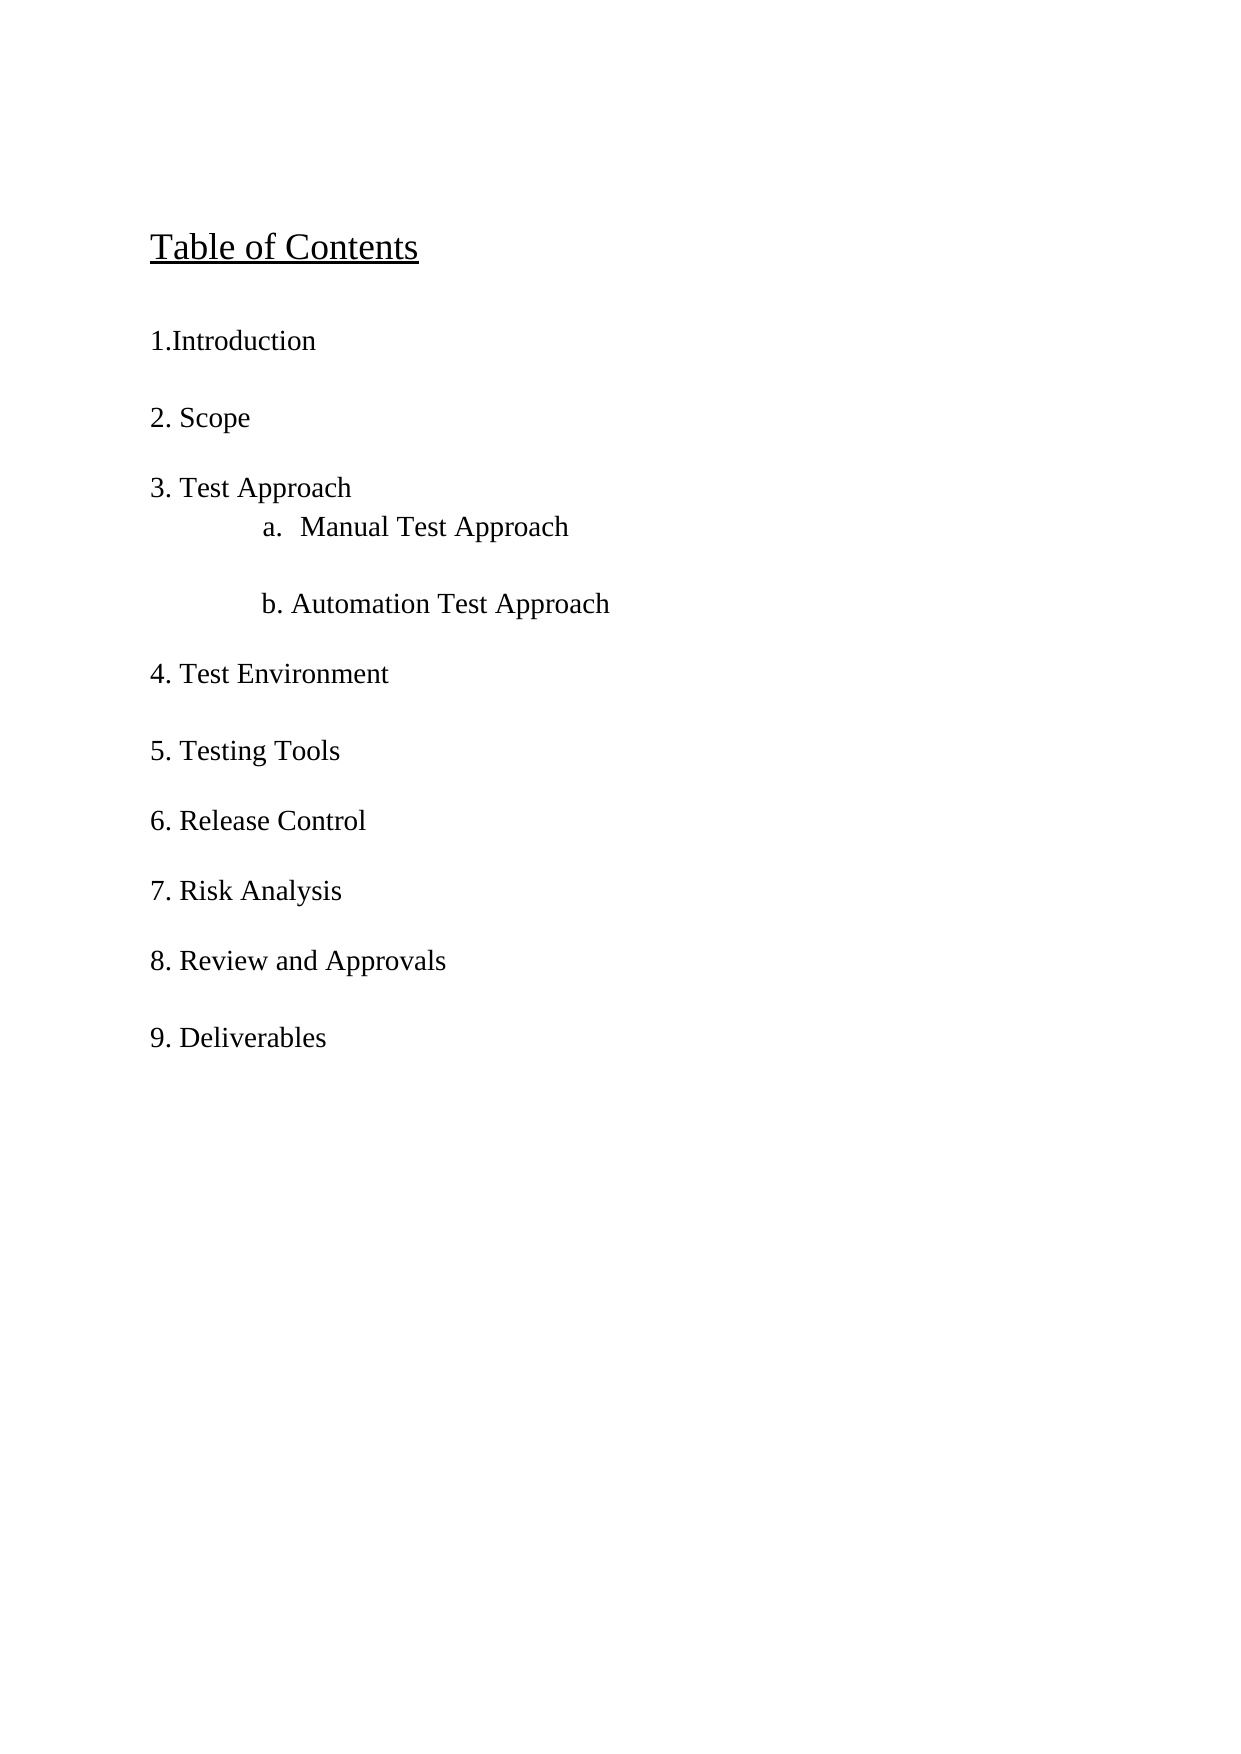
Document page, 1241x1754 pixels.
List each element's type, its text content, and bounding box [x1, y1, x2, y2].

list Manual Test Approach [262, 509, 1090, 543]
text b. Automation Test Approach [225, 586, 1090, 620]
text 2. Scope [150, 401, 1090, 434]
text 5. Testing Tools [150, 733, 1090, 767]
text 4. Test Environment [150, 656, 1090, 689]
text 6. Release Control [150, 803, 1090, 837]
text 9. Deliverables [150, 1020, 1090, 1053]
text 3. Test Approach [150, 471, 1090, 504]
text 7. Risk Analysis [150, 873, 1090, 906]
text Table of Contents [150, 224, 1090, 267]
text 8. Review and Approvals [150, 943, 1090, 976]
text 1.Introduction [150, 323, 1090, 357]
